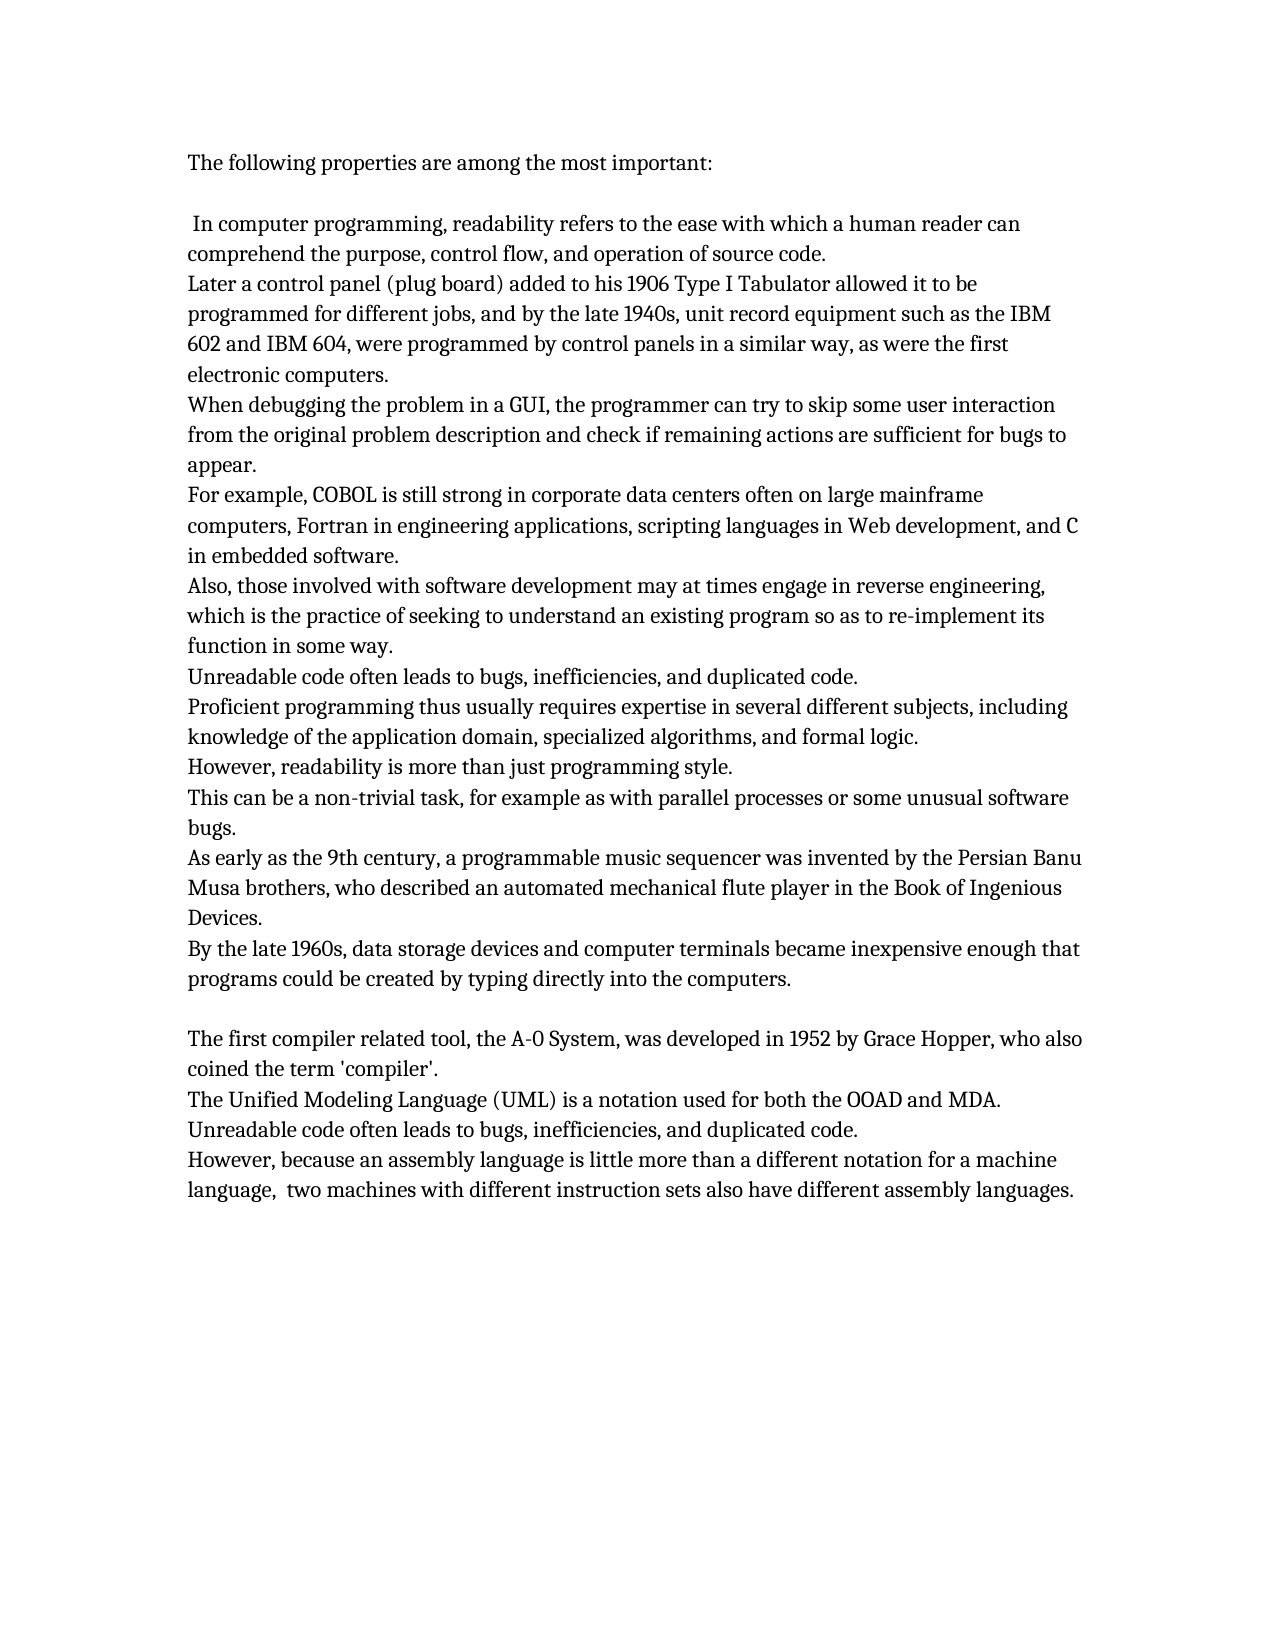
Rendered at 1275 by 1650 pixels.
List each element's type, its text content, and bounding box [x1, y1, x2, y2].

text The following properties are among the most important: In computer programming, readability refers to the ease with which a human reader can comprehend the purpose, control flow, and operation of source code. Later a control panel (plug board) added to his 1906 Type I Tabulator allowed it to be programmed for different jobs, and by the late 1940s, unit record equipment such as the IBM 602 and IBM 604, were programmed by control panels in a similar way, as were the first electronic computers. When debugging the problem in a GUI, the programmer can try to skip some user interaction from the original problem description and check if remaining actions are sufficient for bugs to appear. For example, COBOL is still strong in corporate data centers often on large mainframe computers, Fortran in engineering applications, scripting languages in Web development, and C in embedded software. Also, those involved with software development may at times engage in reverse engineering, which is the practice of seeking to understand an existing program so as to re-implement its function in some way. Unreadable code often leads to bugs, inefficiencies, and duplicated code. Proficient programming thus usually requires expertise in several different subjects, including knowledge of the application domain, specialized algorithms, and formal logic. However, readability is more than just programming style. This can be a non-trivial task, for example as with parallel processes or some unusual software bugs. As early as the 9th century, a programmable music sequencer was invented by the Persian Banu Musa brothers, who described an automated mechanical flute player in the Book of Ingenious Devices. By the late 1960s, data storage devices and computer terminals became inexpensive enough that programs could be created by typing directly into the computers. The first compiler related tool, the A-0 System, was developed in 1952 by Grace Hopper, who also coined the term 'compiler'. The Unified Modeling Language (UML) is a notation used for both the OOAD and MDA. Unreadable code often leads to bugs, inefficiencies, and duplicated code. However, because an assembly language is little more than a different notation for a machine language, two machines with different instruction sets also have different assembly languages. [187, 150, 1087, 1203]
